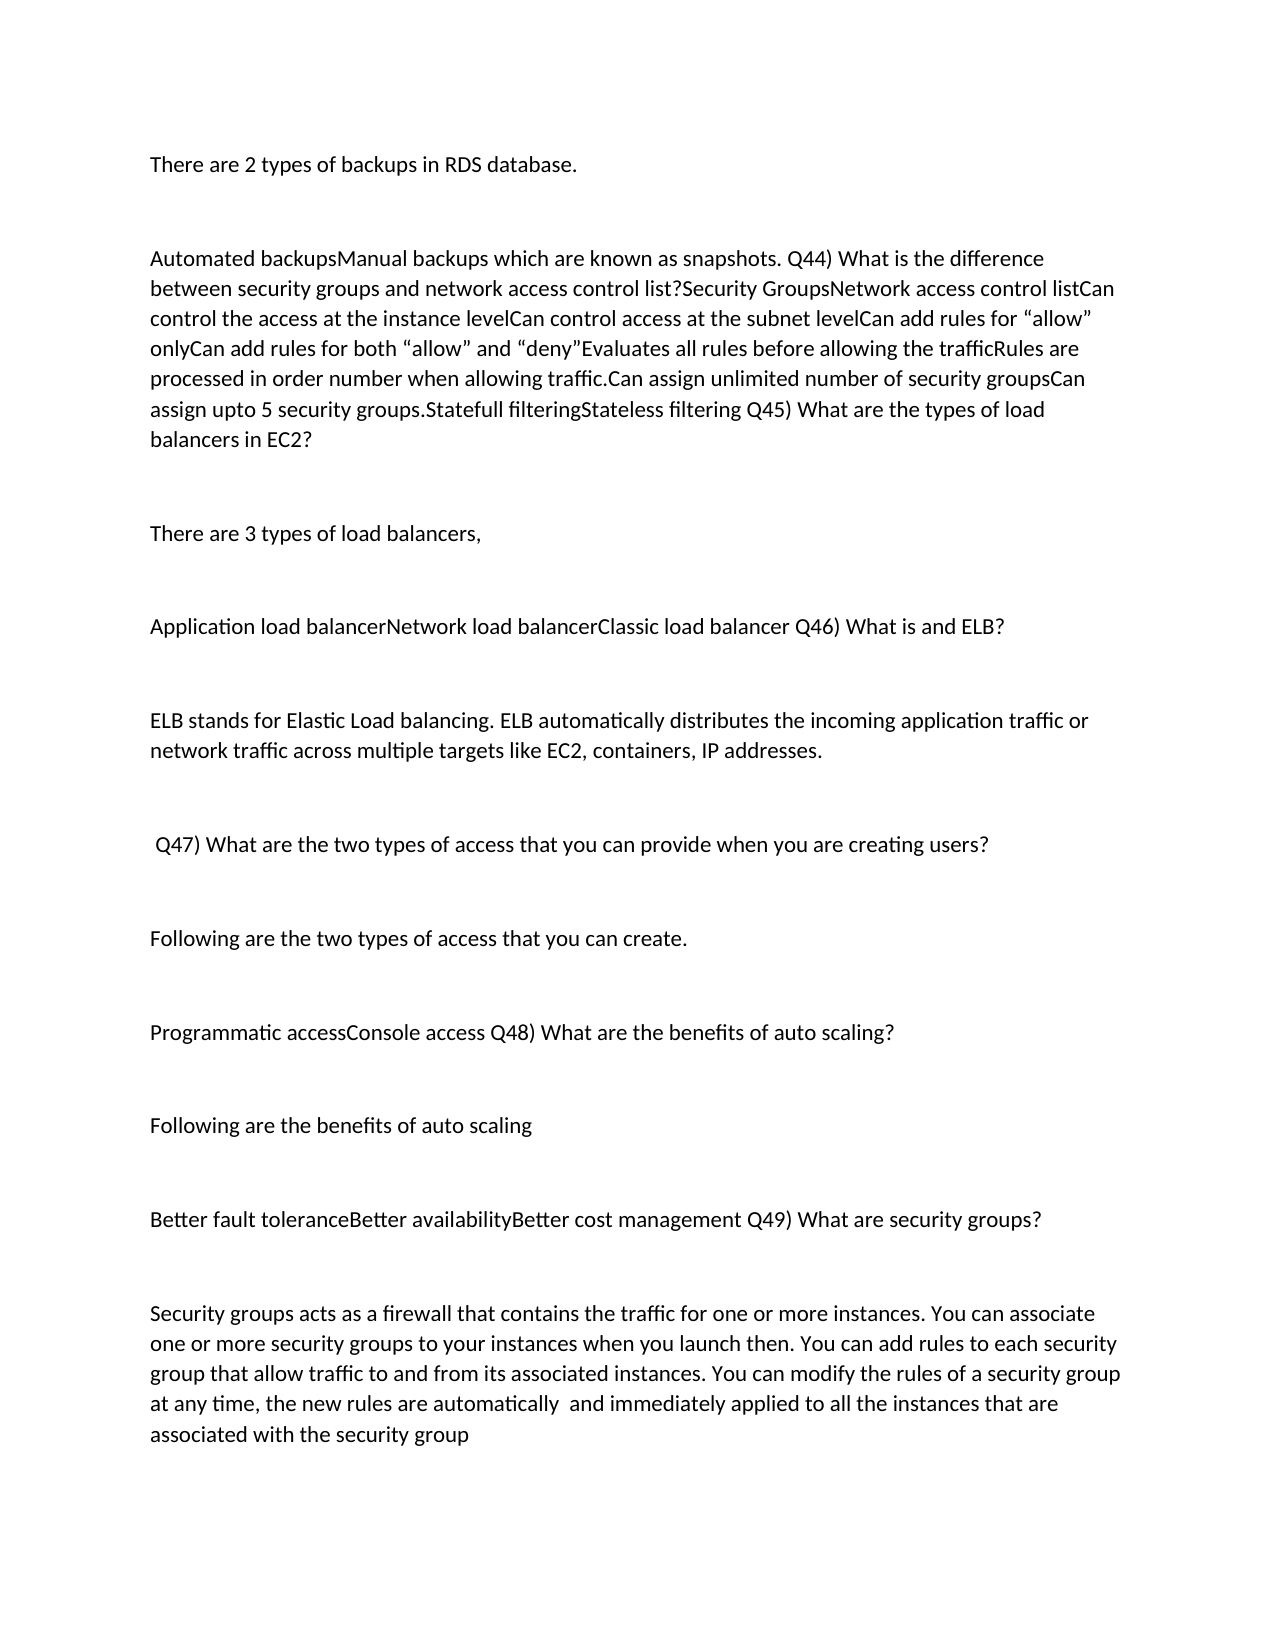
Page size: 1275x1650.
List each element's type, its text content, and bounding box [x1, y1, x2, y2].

text Better fault toleranceBetter availabilityBetter cost management Q49) What are security groups? [150, 1205, 1125, 1233]
text There are 3 types of load balancers, [150, 519, 1125, 547]
text Q47) What are the two types of access that you can provide when you are creating users? [150, 830, 1125, 858]
text There are 2 types of backups in RDS database. [150, 150, 1125, 178]
text Automated backupsManual backups which are known as snapshots. Q44) What is the difference between security groups and network access control list?Security GroupsNetwork access control listCan control the access at the instance levelCan control access at the subnet levelCan add rules for “allow” onlyCan add rules for both “allow” and “deny”Evaluates all rules before allowing the trafficRules are processed in order number when allowing traffic.Can assign unlimited number of security groupsCan assign upto 5 security groups.Statefull filteringStateless filtering Q45) What are the types of load balancers in EC2? [150, 244, 1125, 453]
text Application load balancerNetwork load balancerClassic load balancer Q46) What is and ELB? [150, 612, 1125, 641]
text Following are the benefits of auto scaling [150, 1111, 1125, 1139]
text ELB stands for Elastic Load balancing. ELB automatically distributes the incoming application traffic or network traffic across multiple targets like EC2, containers, IP addresses. [150, 706, 1125, 764]
text Following are the two types of access that you can create. [150, 924, 1125, 952]
text Programmatic accessConsole access Q48) What are the benefits of auto scaling? [150, 1018, 1125, 1046]
text Security groups acts as a firewall that contains the traffic for one or more instances. You can associate one or more security groups to your instances when you launch then. You can add rules to each security group that allow traffic to and from its associated instances. You can modify the rules of a security group at any time, the new rules are automatically and immediately applied to all the instances that are associated with the security group [150, 1299, 1125, 1448]
